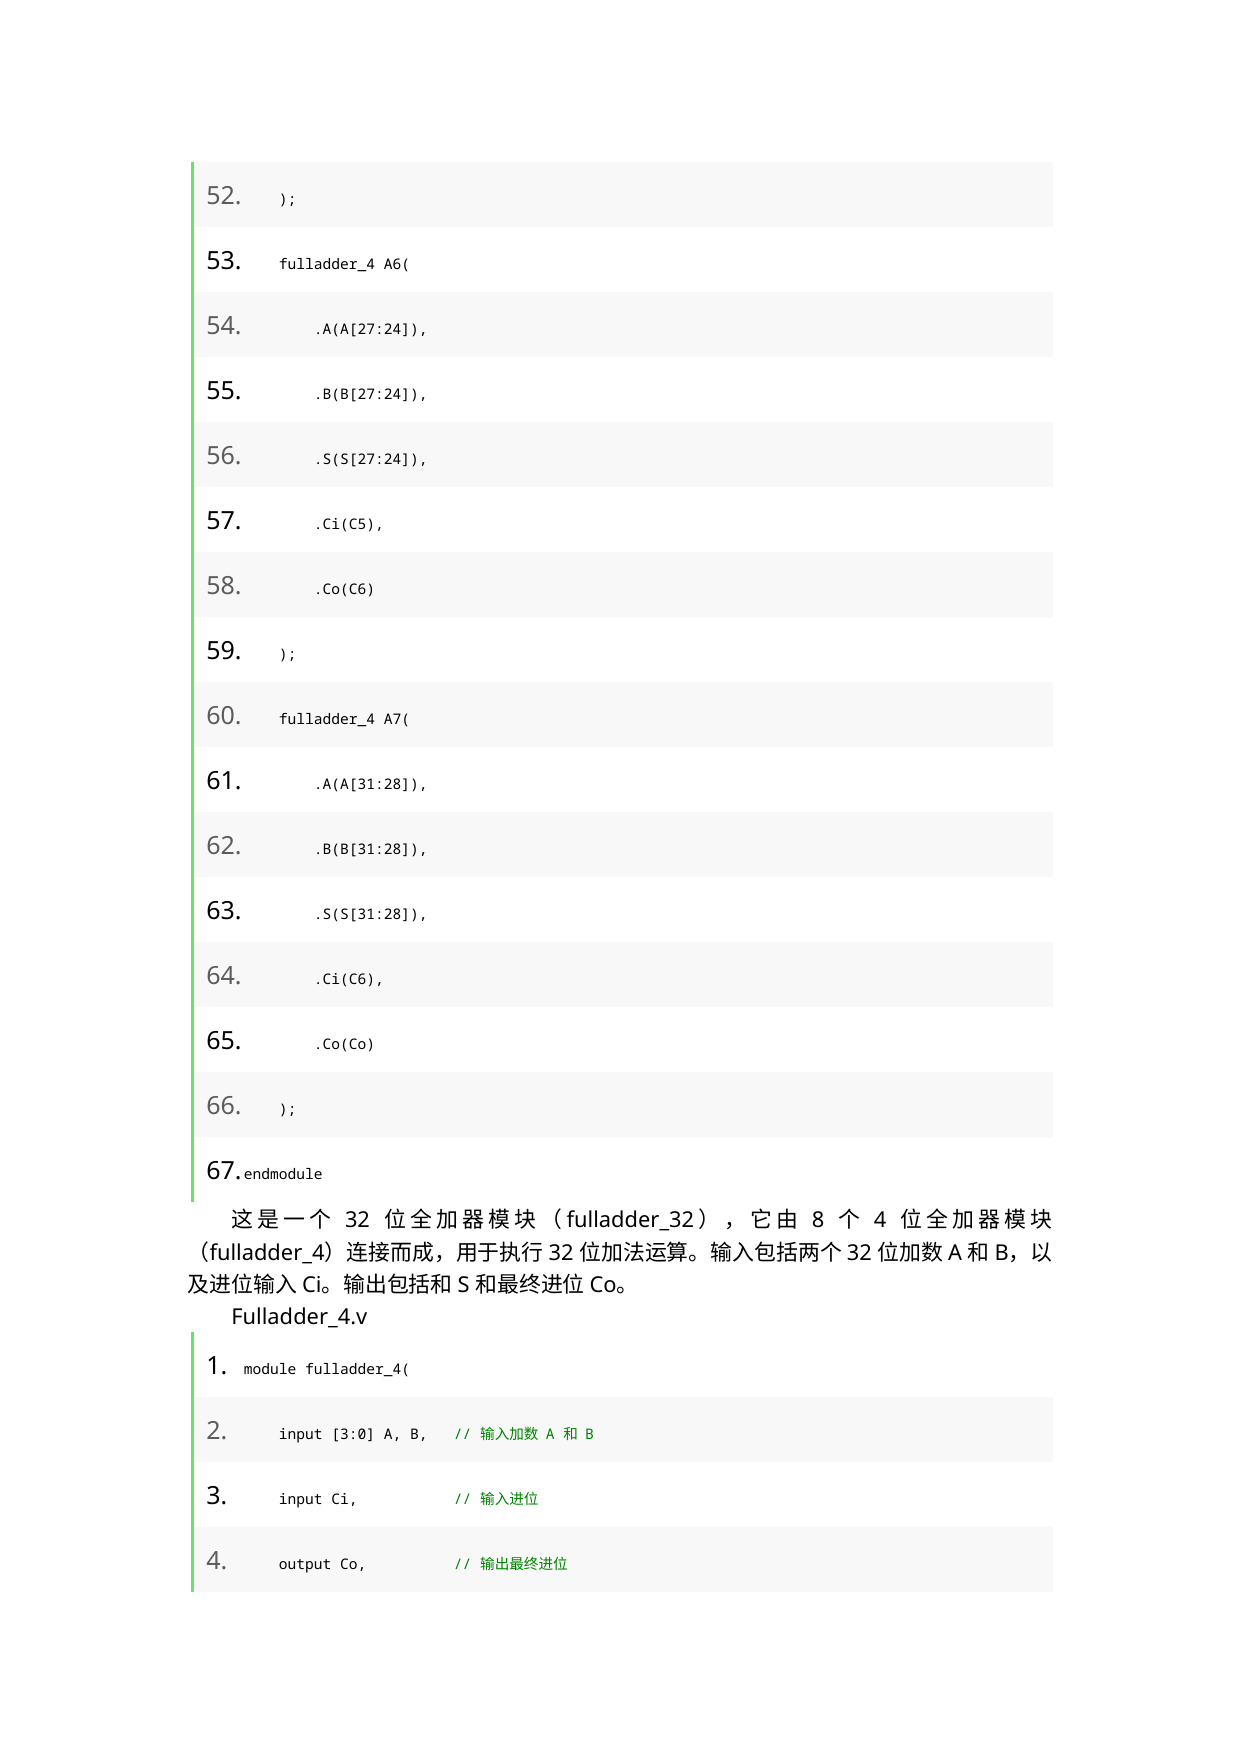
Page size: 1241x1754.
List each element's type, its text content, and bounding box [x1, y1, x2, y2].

list .S(S[31:28]), [194, 877, 1053, 942]
list module fulladder_4( [194, 1332, 1053, 1397]
list output Co, // 输出最终进位 [194, 1527, 1053, 1592]
list input Ci, // 输入进位 [194, 1462, 1053, 1527]
list fulladder_4 A6( [194, 227, 1053, 292]
list fulladder_4 A7( [194, 682, 1053, 747]
list endmodule [194, 1137, 1053, 1202]
list ); [194, 1072, 1053, 1137]
list .B(B[31:28]), [194, 812, 1053, 877]
text 这是一个 32 位全加器模块（fulladder_32），它由 8 个 4 位全加器模块（fulladder_4）连接而成，用于执行 32 位加法运算。输入包括两个 32 位加数 A 和 B，以及进位输入 Ci。输出包括和 S 和最终进位 Co。 [187, 1202, 1053, 1299]
list .B(B[27:24]), [194, 357, 1053, 422]
text Fulladder_4.v [187, 1299, 1053, 1332]
list .Ci(C5), [194, 487, 1053, 552]
list .Co(Co) [194, 1007, 1053, 1072]
list .A(A[31:28]), [194, 747, 1053, 812]
list ); [194, 617, 1053, 682]
list .Co(C6) [194, 552, 1053, 617]
list .Ci(C6), [194, 942, 1053, 1007]
list .A(A[27:24]), [194, 292, 1053, 357]
list .S(S[27:24]), [194, 422, 1053, 487]
list ); [194, 162, 1053, 227]
list input [3:0] A, B, // 输入加数 A 和 B [194, 1397, 1053, 1462]
